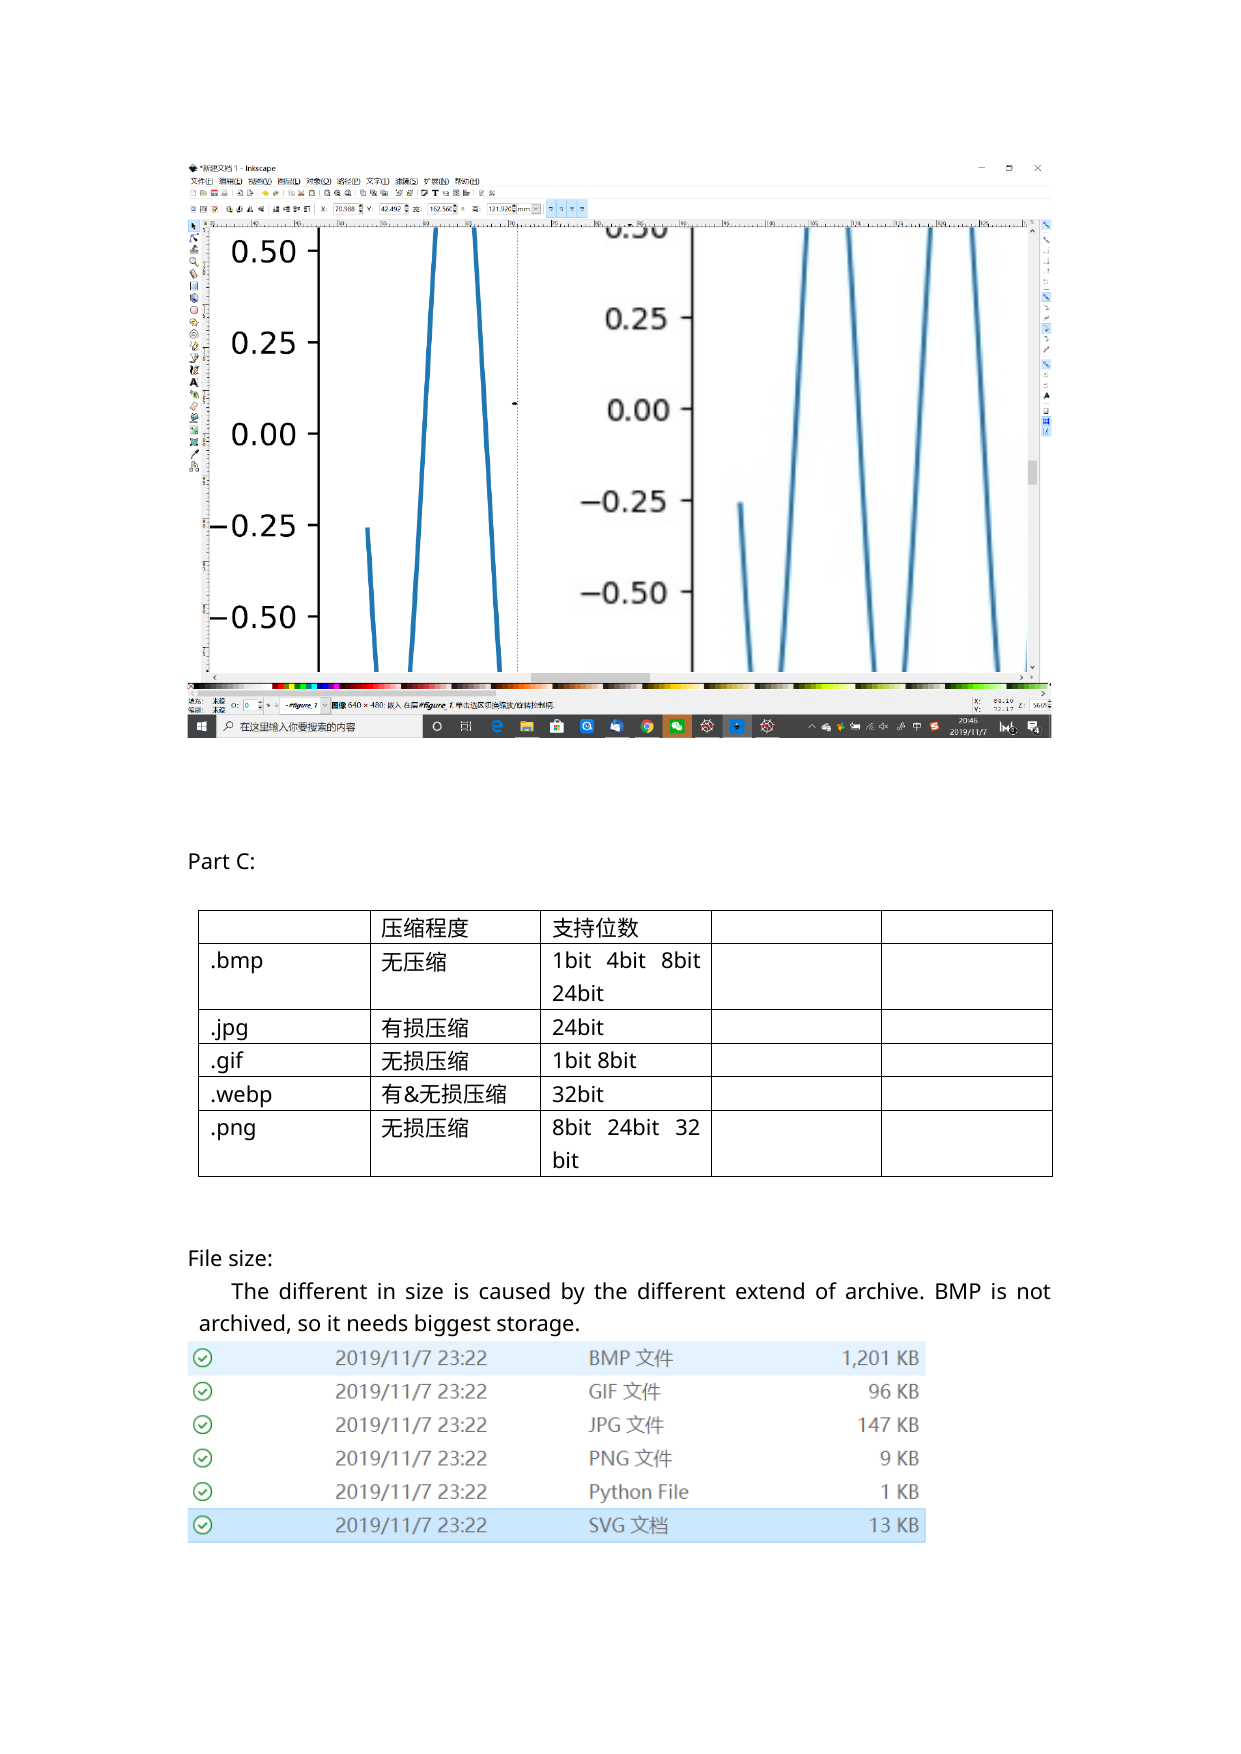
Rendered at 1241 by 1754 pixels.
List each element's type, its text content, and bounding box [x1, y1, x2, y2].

table_cell .jpg [199, 1010, 370, 1043]
table_cell 无压缩 [371, 944, 540, 1009]
picture [187, 162, 1052, 738]
picture [187, 1339, 934, 1548]
table_cell [882, 944, 1052, 1009]
table_cell [712, 944, 881, 1009]
table_cell 无损压缩 [371, 1044, 540, 1076]
table_cell .gif [199, 1044, 370, 1076]
table_cell 8bit 24bit 32 bit [541, 1111, 711, 1176]
table_cell 1bit 8bit [541, 1044, 711, 1076]
table_header 支持位数 [541, 911, 711, 943]
table_cell [712, 1010, 881, 1043]
table_cell 24bit [541, 1010, 711, 1043]
table_cell [882, 1077, 1052, 1110]
text The different in size is caused by the different extend of archive. BMP is not archived, so it needs biggest storage. [187, 1274, 1053, 1339]
text File size: [187, 1242, 1053, 1274]
table_cell .bmp [199, 944, 370, 1009]
table_header [882, 911, 1052, 943]
table_header [712, 911, 881, 943]
table_cell 有&无损压缩 [371, 1077, 540, 1110]
table_cell 有损压缩 [371, 1010, 540, 1043]
table_cell .png [199, 1111, 370, 1176]
table_cell [882, 1044, 1052, 1076]
table_cell [882, 1111, 1052, 1176]
table_cell 32bit [541, 1077, 711, 1110]
table_header 压缩程度 [371, 911, 540, 943]
table_cell [712, 1111, 881, 1176]
table_cell [712, 1077, 881, 1110]
table_cell [882, 1010, 1052, 1043]
table_cell 1bit 4bit 8bit 24bit [541, 944, 711, 1009]
table_cell [712, 1044, 881, 1076]
table_cell .webp [199, 1077, 370, 1110]
table_cell 无损压缩 [371, 1111, 540, 1176]
text Part C: [187, 844, 1053, 877]
table_header [199, 911, 370, 943]
